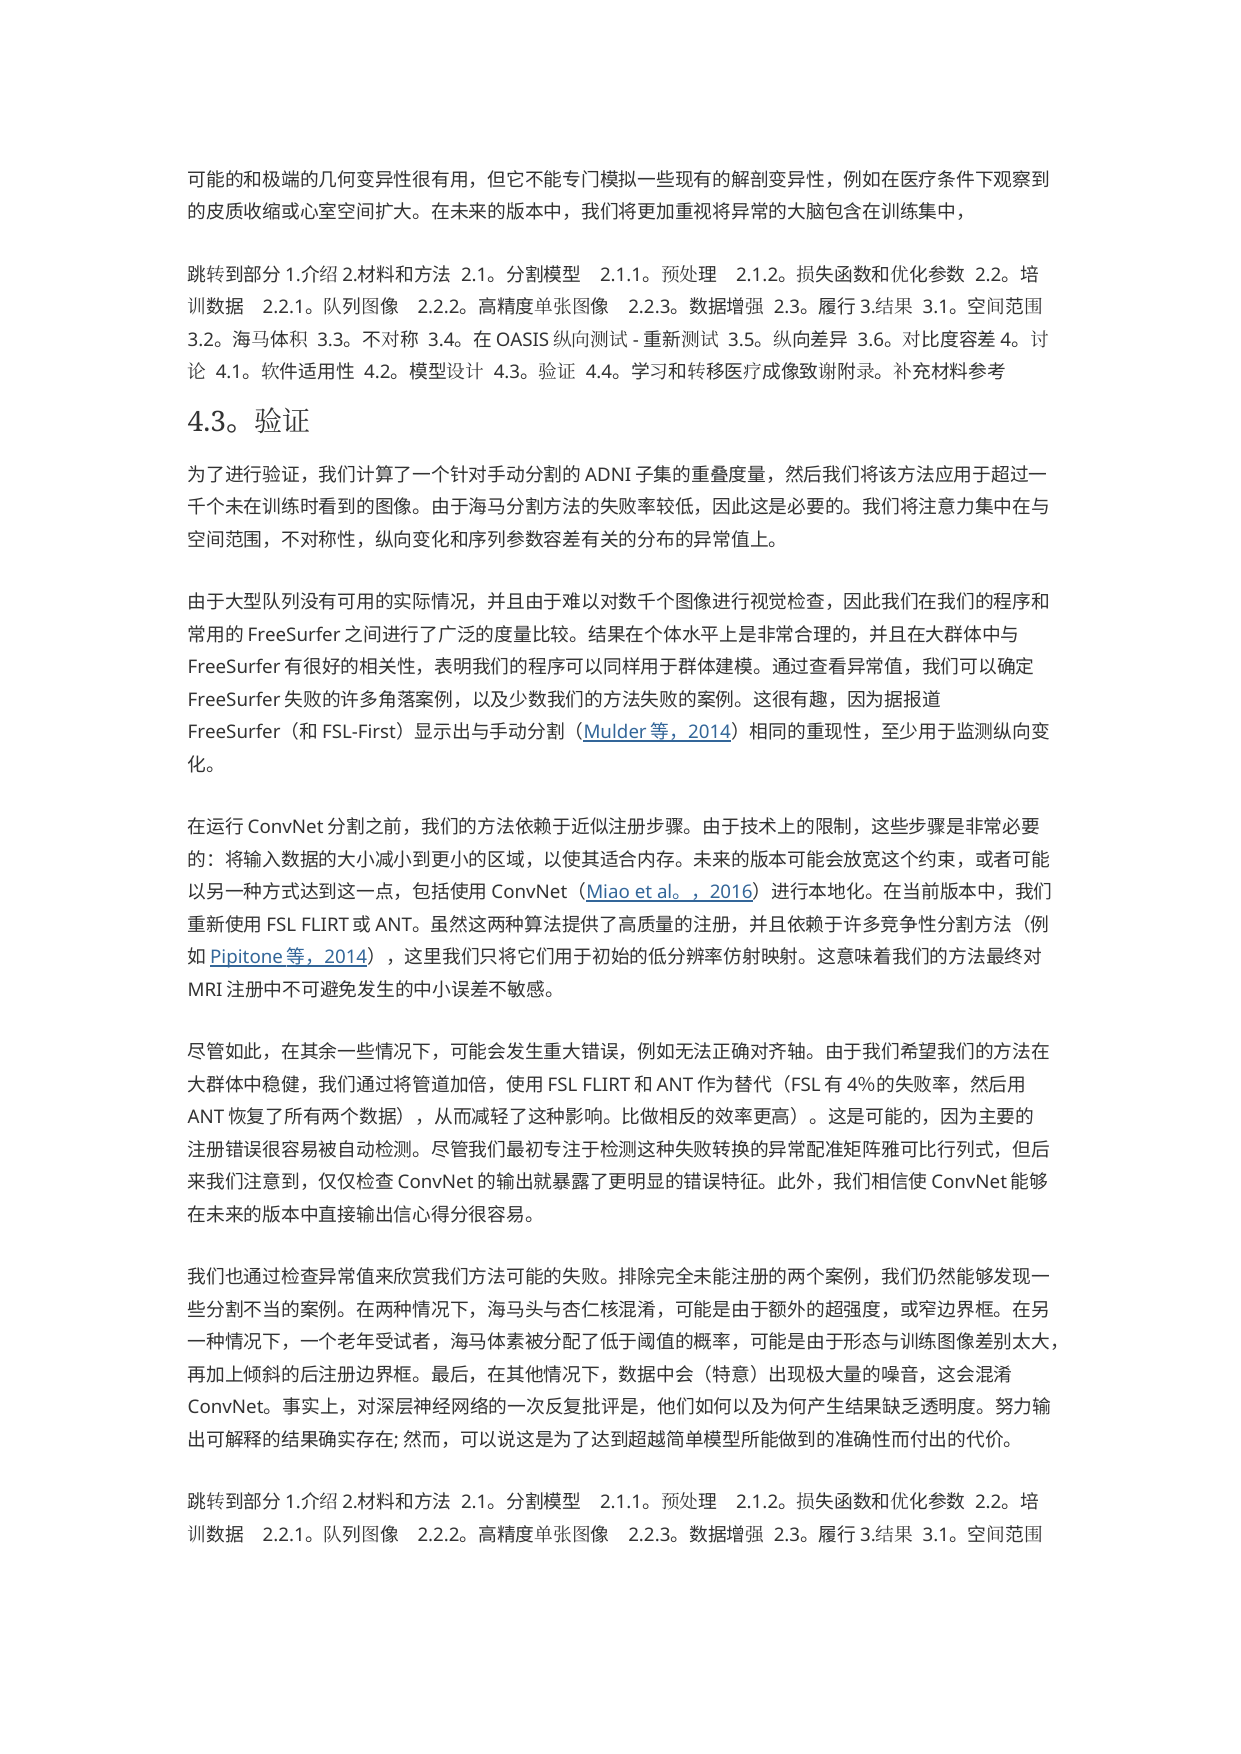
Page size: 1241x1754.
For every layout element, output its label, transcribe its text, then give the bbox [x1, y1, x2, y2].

text 由于大型队列没有可用的实际情况，并且由于难以对数千个图像进行视觉检查，因此我们在我们的程序和常用的FreeSurfer之间进行了广泛的度量比较。结果在个体水平上是非常合理的，并且在大群体中与FreeSurfer有很好的相关性，表明我们的程序可以同样用于群体建模。通过查看异常值，我们可以确定FreeSurfer失败的许多角落案例，以及少数我们的方法失败的案例。这很有趣，因为据报道FreeSurfer（和FSL-First）显示出与手动分割（Mulder等，2014）相同的重现性，至少用于监测纵向变化。 [187, 584, 1053, 779]
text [187, 1484, 1053, 1549]
text 在运行ConvNet分割之前，我们的方法依赖于近似注册步骤。由于技术上的限制，这些步骤是非常必要的：将输入数据的大小减小到更小的区域，以使其适合内存。未来的版本可能会放宽这个约束，或者可能以另一种方式达到这一点，包括使用ConvNet（Miao et al。，2016）进行本地化。在当前版本中，我们重新使用FSL FLIRT或ANT。虽然这两种算法提供了高质量的注册，并且依赖于许多竞争性分割方法（例如Pipitone等，2014），这里我们只将它们用于初始的低分辨率仿射映射。这意味着我们的方法最终对MRI注册中不可避免发生的中小误差不敏感。 [187, 809, 1053, 1004]
text 4.3。验证 [187, 387, 1053, 452]
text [187, 162, 1053, 227]
text 为了进行验证，我们计算了一个针对手动分割的ADNI子集的重叠度量，然后我们将该方法应用于超过一千个未在训练时看到的图像。由于海马分割方法的失败率较低，因此这是必要的。我们将注意力集中在与空间范围，不对称性，纵向变化和序列参数容差有关的分布的异常值上。 [187, 457, 1053, 554]
text 我们也通过检查异常值来欣赏我们方法可能的失败。排除完全未能注册的两个案例，我们仍然能够发现一些分割不当的案例。在两种情况下，海马头与杏仁核混淆，可能是由于额外的超强度，或窄边界框。在另一种情况下，一个老年受试者，海马体素被分配了低于阈值的概率，可能是由于形态与训练图像差别太大，再加上倾斜的后注册边界框。最后，在其他情况下，数据中会（特意）出现极大量的噪音，这会混淆ConvNet。事实上，对深层神经网络的一次反复批评是，他们如何以及为何产生结果缺乏透明度。努力输出可解释的结果确实存在; 然而，可以说这是为了达到超越简单模型所能做到的准确性而付出的代价。 [187, 1259, 1053, 1454]
text 尽管如此，在其余一些情况下，可能会发生重大错误，例如无法正确对齐轴。由于我们希望我们的方法在大群体中稳健，我们通过将管道加倍，使用FSL FLIRT和ANT作为替代（FSL有4％的失败率，然后用ANT恢复了所有两个数据），从而减轻了这种影响。比做相反的效率更高）。这是可能的，因为主要的注册错误很容易被自动检测。尽管我们最初专注于检测这种失败转换的异常配准矩阵雅可比行列式，但后来我们注意到，仅仅检查ConvNet的输出就暴露了更明显的错误特征。此外，我们相信使ConvNet能够在未来的版本中直接输出信心得分很容易。 [187, 1034, 1053, 1229]
